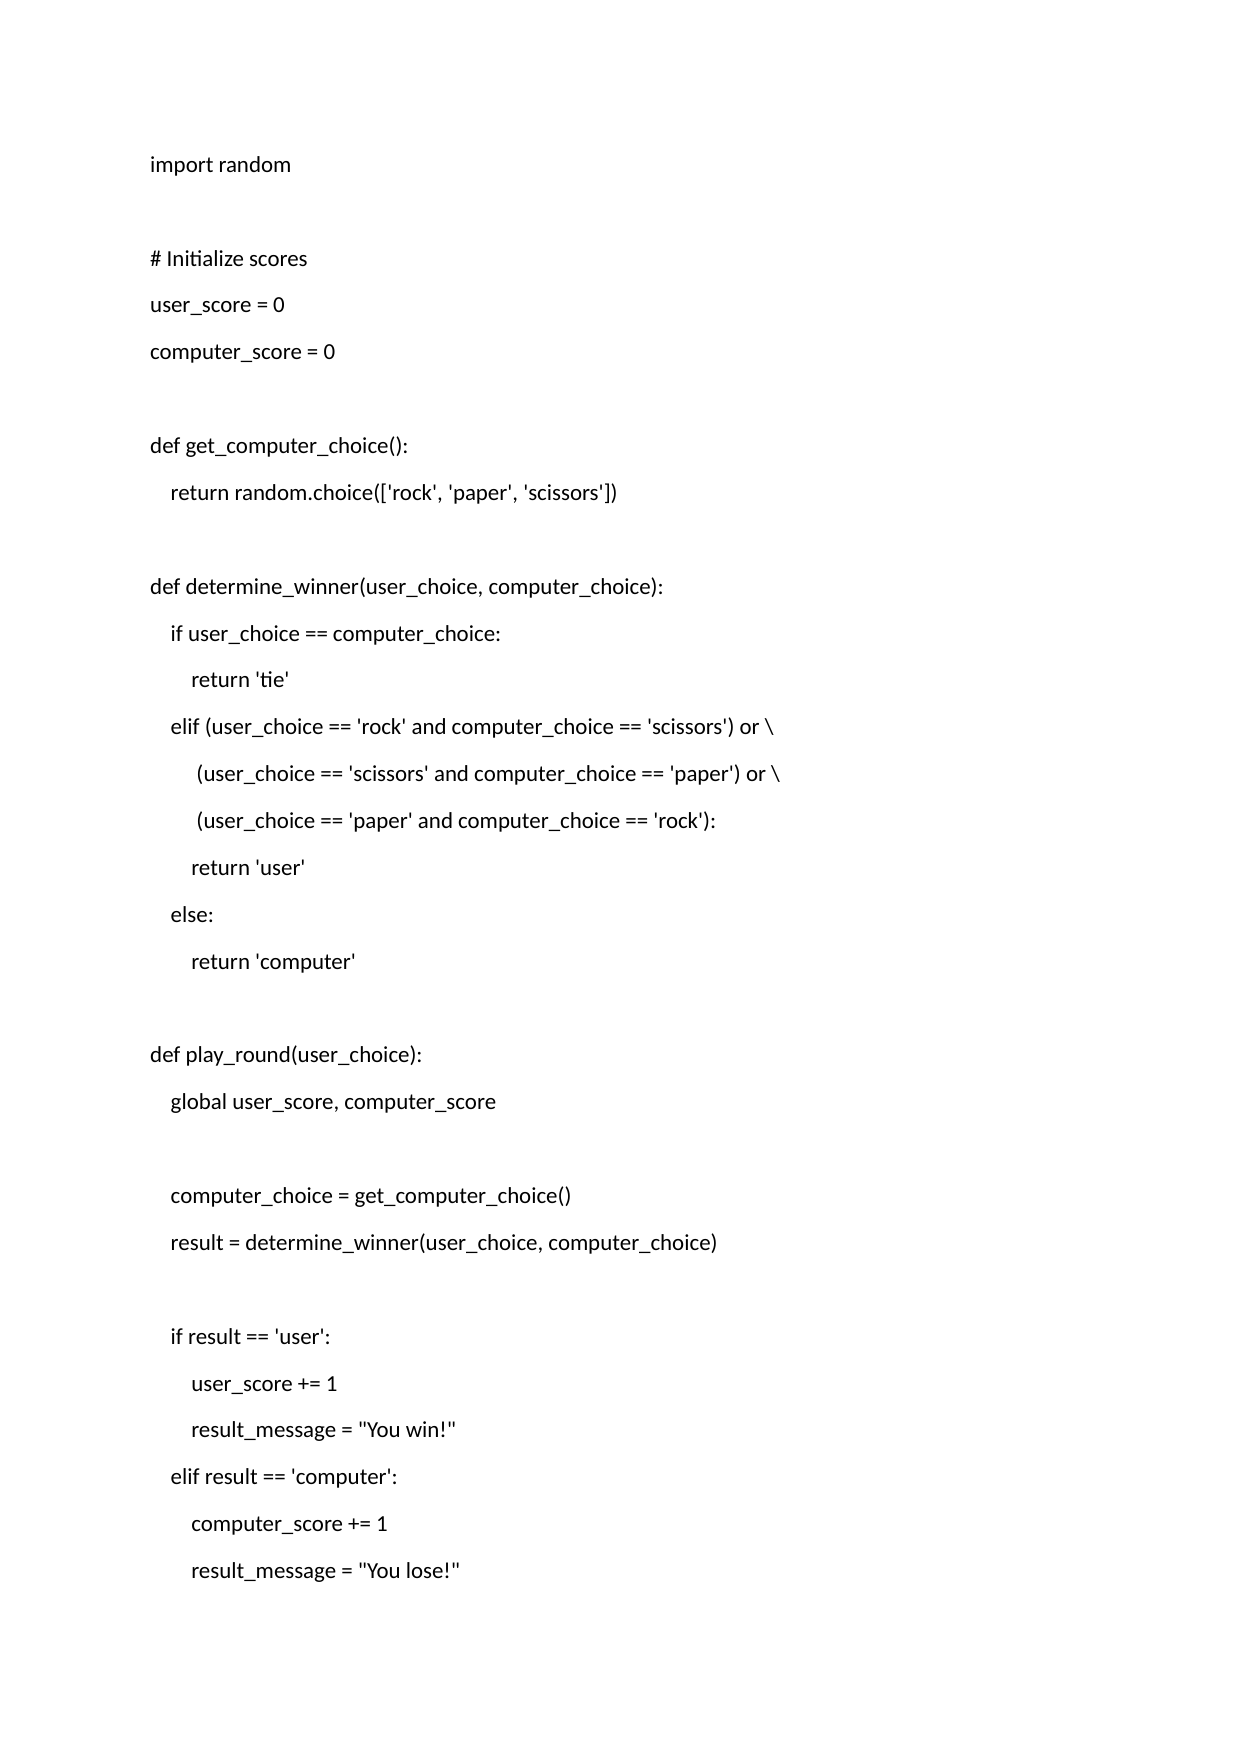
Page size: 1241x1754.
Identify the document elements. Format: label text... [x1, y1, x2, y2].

text user_score = 0 [150, 291, 1090, 319]
text result_message = "You win!" [150, 1416, 1090, 1444]
text def get_computer_choice(): [150, 431, 1090, 459]
text global user_score, computer_score [150, 1087, 1090, 1116]
text return 'user' [150, 853, 1090, 881]
text def determine_winner(user_choice, computer_choice): [150, 572, 1090, 600]
text if user_choice == computer_choice: [150, 619, 1090, 647]
text return random.choice(['rock', 'paper', 'scissors']) [150, 478, 1090, 506]
text def play_round(user_choice): [150, 1041, 1090, 1069]
text import random [150, 150, 1090, 178]
text computer_score = 0 [150, 337, 1090, 366]
text elif (user_choice == 'rock' and computer_choice == 'scissors') or \ [150, 712, 1090, 741]
text else: [150, 900, 1090, 928]
text # Initialize scores [150, 244, 1090, 272]
text (user_choice == 'paper' and computer_choice == 'rock'): [150, 806, 1090, 834]
text computer_score += 1 [150, 1509, 1090, 1537]
text computer_choice = get_computer_choice() [150, 1181, 1090, 1209]
text result = determine_winner(user_choice, computer_choice) [150, 1228, 1090, 1256]
text elif result == 'computer': [150, 1462, 1090, 1491]
text return 'computer' [150, 947, 1090, 975]
text result_message = "You lose!" [150, 1556, 1090, 1584]
text if result == 'user': [150, 1322, 1090, 1350]
text user_score += 1 [150, 1369, 1090, 1397]
text (user_choice == 'scissors' and computer_choice == 'paper') or \ [150, 759, 1090, 787]
text return 'tie' [150, 666, 1090, 694]
